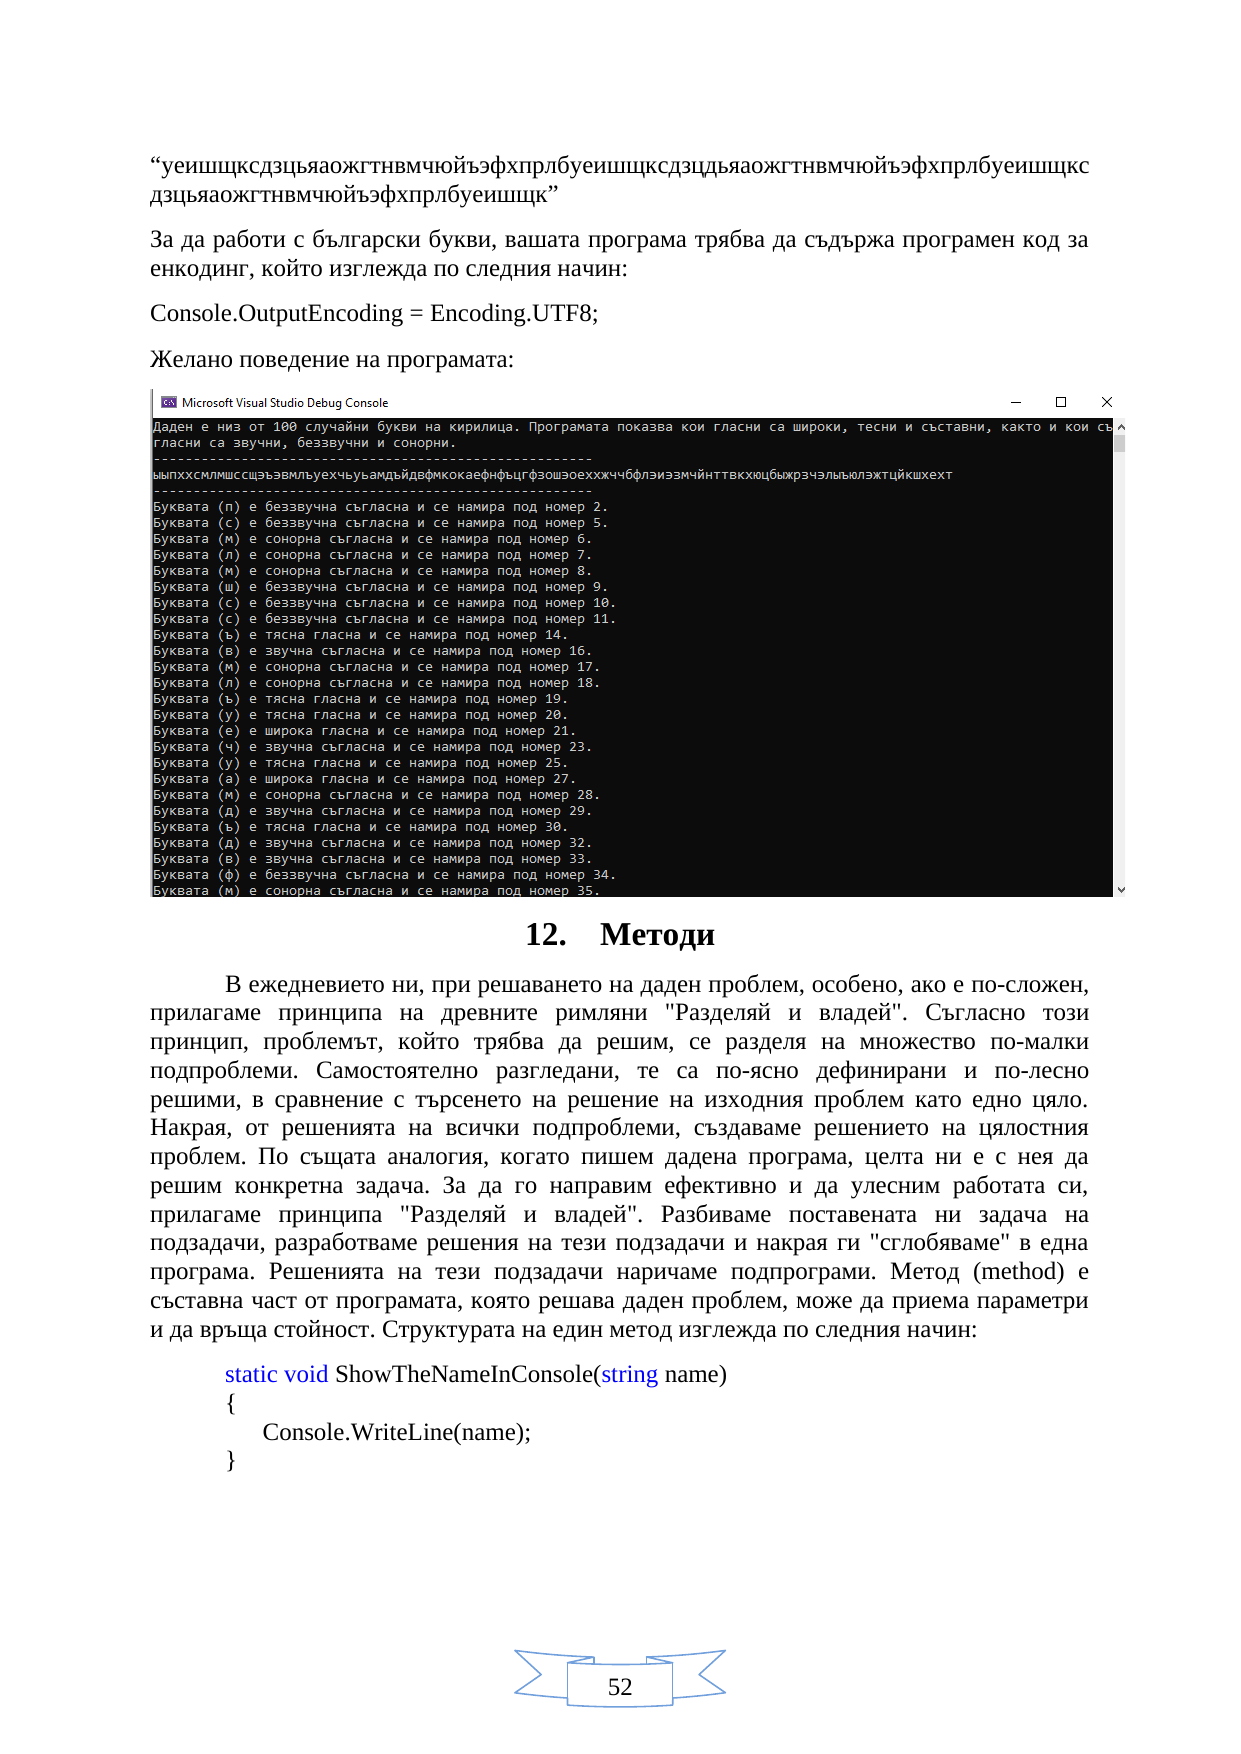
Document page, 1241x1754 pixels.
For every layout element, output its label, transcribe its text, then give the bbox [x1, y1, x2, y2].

text } [225, 1445, 1090, 1474]
text Желано поведение на програмата: [150, 344, 1090, 372]
picture [150, 389, 1125, 897]
text Console.OutputEncoding = Encoding.UTF8; [150, 298, 1090, 327]
text В ежедневието ни, при решаването на даден проблем, особено, ако е по-сложен, прилагаме принципа на древните римляни "Разделяй и владей". Съгласно този принцип, проблемът, който трябва да решим, се разделя на множество по-малки подпроблеми. Самостоятелно разгледани, те са по-ясно дефинирани и по-лесно решими, в сравнение с търсенето на решение на изходния проблем като едно цяло. Накрая, от решенията на всички подпроблеми, създаваме решението на цялостния проблем. По същата аналогия, когато пишем дадена програма, целта ни е с нея да решим конкретна задача. За да го направим ефективно и да улесним работата си, прилагаме принципа "Разделяй и владей". Разбиваме поставената ни задача на подзадачи, разработваме решения на тези подзадачи и накрая ги "сглобяваме" в една програма. Решенията на тези подзадачи наричаме подпрограми. Метод (method) е съставна част от програмата, която решава даден проблем, може да приема параметри и да връща стойност. Структурата на един метод изглежда по следния начин: [150, 969, 1090, 1342]
text static void ShowTheNameInConsole(string name) [225, 1359, 1090, 1388]
text Console.WriteLine(name); [225, 1417, 1090, 1445]
text { [225, 1388, 1090, 1417]
text За да работи с български букви, вашата програма трябва да съдържа програмен код за енкодинг, който изглежда по следния начин: [150, 224, 1090, 282]
text Методи [150, 914, 1090, 952]
text “уеишщксдзцьяаожгтнвмчюйъэфхпрлбуеишщксдзцдьяаожгтнвмчюйъэфхпрлбуеишщксдзцьяаожгтнвмчюйъэфхпрлбуеишщк” [150, 150, 1090, 207]
